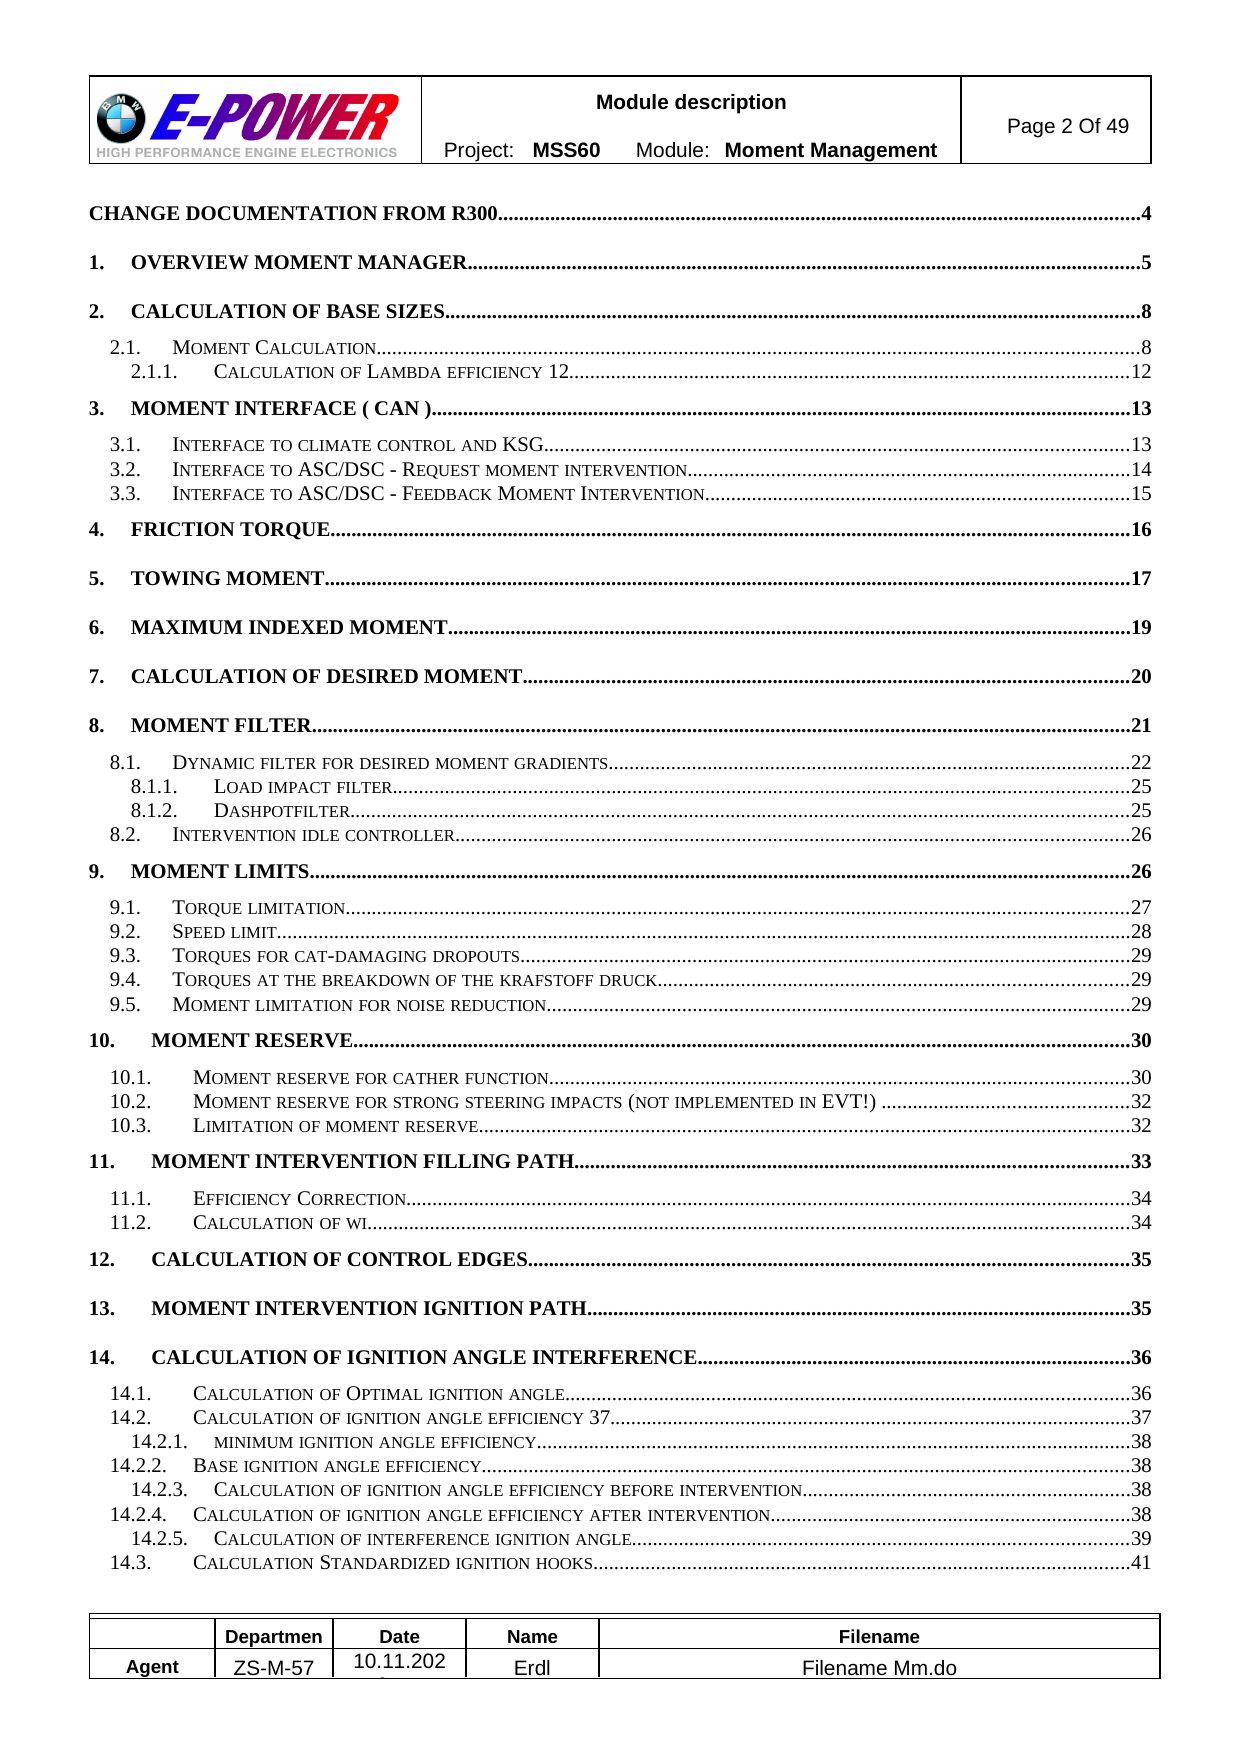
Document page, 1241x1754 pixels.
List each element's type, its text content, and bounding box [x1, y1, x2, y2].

text 13. Moment intervention ignition path 35 [89, 1296, 1152, 1319]
text 9.2. Speed limit 28 [109, 919, 1152, 943]
text 8.1.2. Dashpotfilter 25 [131, 798, 1152, 822]
text 3. Moment Interface ( CAN ) 13 [89, 396, 1152, 420]
text 11. Moment intervention Filling path 33 [89, 1149, 1152, 1173]
text Change documentation from r300 4 [89, 201, 1152, 224]
text 14.2. Calculation of ignition angle efficiency 37 37 [109, 1405, 1152, 1429]
text 10.2. Moment reserve for strong steering impacts (not implemented in EVT!) 32 [109, 1089, 1152, 1113]
text 14.2.2. Base ignition angle efficiency 38 [109, 1453, 1152, 1477]
text 9.4. Torques at the breakdown of the krafstoff druck 29 [109, 967, 1152, 991]
text 1. Overview Moment Manager 5 [89, 249, 1152, 274]
text 9. Moment Limits 26 [89, 859, 1152, 883]
text 10. Moment reserve 30 [89, 1028, 1152, 1052]
text 4. Friction torque 16 [89, 517, 1152, 541]
text 8. Moment filter 21 [89, 713, 1152, 737]
text 10.1. Moment reserve for cather function 30 [109, 1064, 1152, 1089]
text 2.1. Moment Calculation 8 [109, 335, 1152, 359]
text 8.2. Intervention idle controller 26 [109, 822, 1152, 846]
text 2. Calculation of base sizes 8 [89, 299, 1152, 323]
text 8.1.1. Load impact filter 25 [131, 774, 1152, 798]
text 8.1. Dynamic filter for desired moment gradients 22 [109, 750, 1152, 774]
text 14.1. Calculation of Optimal ignition angle 36 [109, 1381, 1152, 1405]
text 3.3. Interface to ASC/DSC - Feedback Moment Intervention 15 [109, 481, 1152, 504]
text 11.2. Calculation of wi 34 [109, 1210, 1152, 1234]
text 14.2.5. Calculation of interference ignition angle 39 [131, 1526, 1152, 1549]
text 12. Calculation of control edges 35 [89, 1246, 1152, 1271]
text 14.3. Calculation Standardized ignition hooks 41 [109, 1549, 1152, 1574]
text 7. Calculation of desired moment 20 [89, 664, 1152, 688]
text 10.3. Limitation of moment reserve 32 [109, 1113, 1152, 1137]
text 14.2.3. Calculation of ignition angle efficiency before intervention 38 [131, 1477, 1152, 1501]
text 2.1.1. Calculation of Lambda efficiency 12 12 [131, 359, 1152, 383]
text 6. Maximum indexed moment 19 [89, 615, 1152, 639]
text 11.1. Efficiency Correction 34 [109, 1186, 1152, 1210]
text 14.2.4. Calculation of ignition angle efficiency after intervention 38 [109, 1501, 1152, 1526]
text 14. Calculation of ignition angle interference 36 [89, 1344, 1152, 1369]
text 3.2. Interface to ASC/DSC - Request moment intervention 14 [109, 456, 1152, 481]
text 9.3. Torques for cat-damaging dropouts 29 [109, 943, 1152, 967]
text 14.2.1. minimum ignition angle efficiency 38 [131, 1429, 1152, 1453]
text 3.1. Interface to climate control and KSG 13 [109, 432, 1152, 456]
text 9.1. Torque limitation 27 [109, 895, 1152, 919]
text 9.5. Moment limitation for noise reduction 29 [109, 991, 1152, 1016]
text 5. Towing moment 17 [89, 566, 1152, 590]
